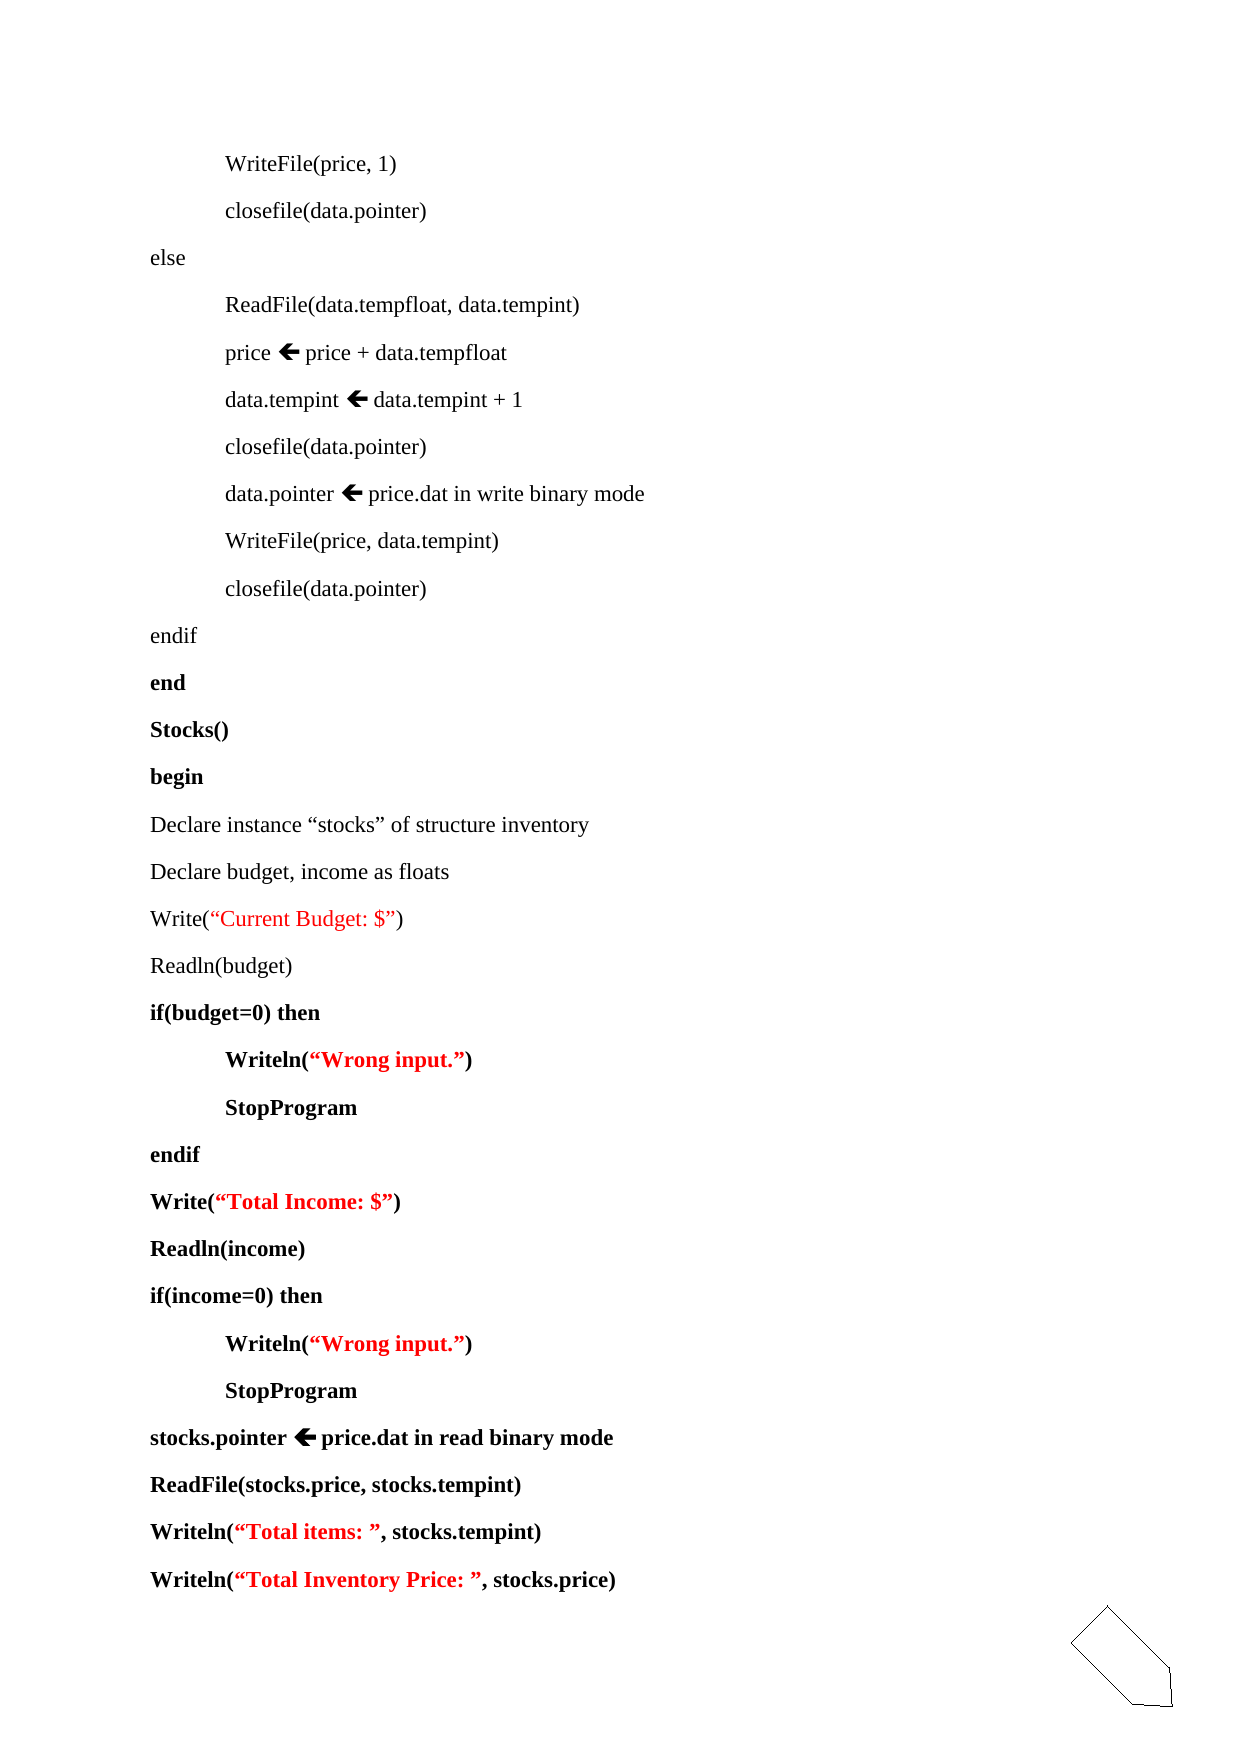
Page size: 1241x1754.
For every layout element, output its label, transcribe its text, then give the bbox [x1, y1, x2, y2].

text stocks.pointer price.dat in read binary mode [150, 1424, 1090, 1450]
text Writeln(“Wrong input.”) [150, 1330, 1090, 1356]
text endif [150, 622, 1090, 648]
text Readln(income) [150, 1235, 1090, 1262]
text price price + data.tempfloat [150, 339, 1090, 365]
text Writeln(“Total items: ”, stocks.tempint) [150, 1518, 1090, 1545]
text Write(“Current Budget: $”) [150, 905, 1090, 931]
text Stocks() [150, 716, 1090, 743]
text end [150, 669, 1090, 695]
text StopProgram [150, 1094, 1090, 1120]
text Writeln(“Total Inventory Price: ”, stocks.price) [150, 1566, 1090, 1592]
text endif [150, 1141, 1090, 1167]
text Declare budget, income as floats [150, 858, 1090, 884]
text data.tempint data.tempint + 1 [150, 386, 1090, 412]
text data.pointer price.dat in write binary mode [150, 480, 1090, 507]
text Writeln(“Wrong input.”) [150, 1047, 1090, 1073]
text if(budget=0) then [150, 999, 1090, 1026]
text Write(“Total Income: $”) [150, 1188, 1090, 1214]
text begin [150, 763, 1090, 790]
text WriteFile(price, 1) [150, 150, 1090, 176]
text ReadFile(data.tempfloat, data.tempint) [150, 292, 1090, 318]
text Declare instance “stocks” of structure inventory [150, 811, 1090, 837]
text closefile(data.pointer) [150, 197, 1090, 223]
text WriteFile(price, data.tempint) [150, 527, 1090, 554]
text if(income=0) then [150, 1282, 1090, 1309]
text else [150, 244, 1090, 271]
text ReadFile(stocks.price, stocks.tempint) [150, 1471, 1090, 1498]
text closefile(data.pointer) [150, 433, 1090, 459]
text StopProgram [150, 1377, 1090, 1403]
text closefile(data.pointer) [150, 575, 1090, 601]
text Readln(budget) [150, 952, 1090, 978]
